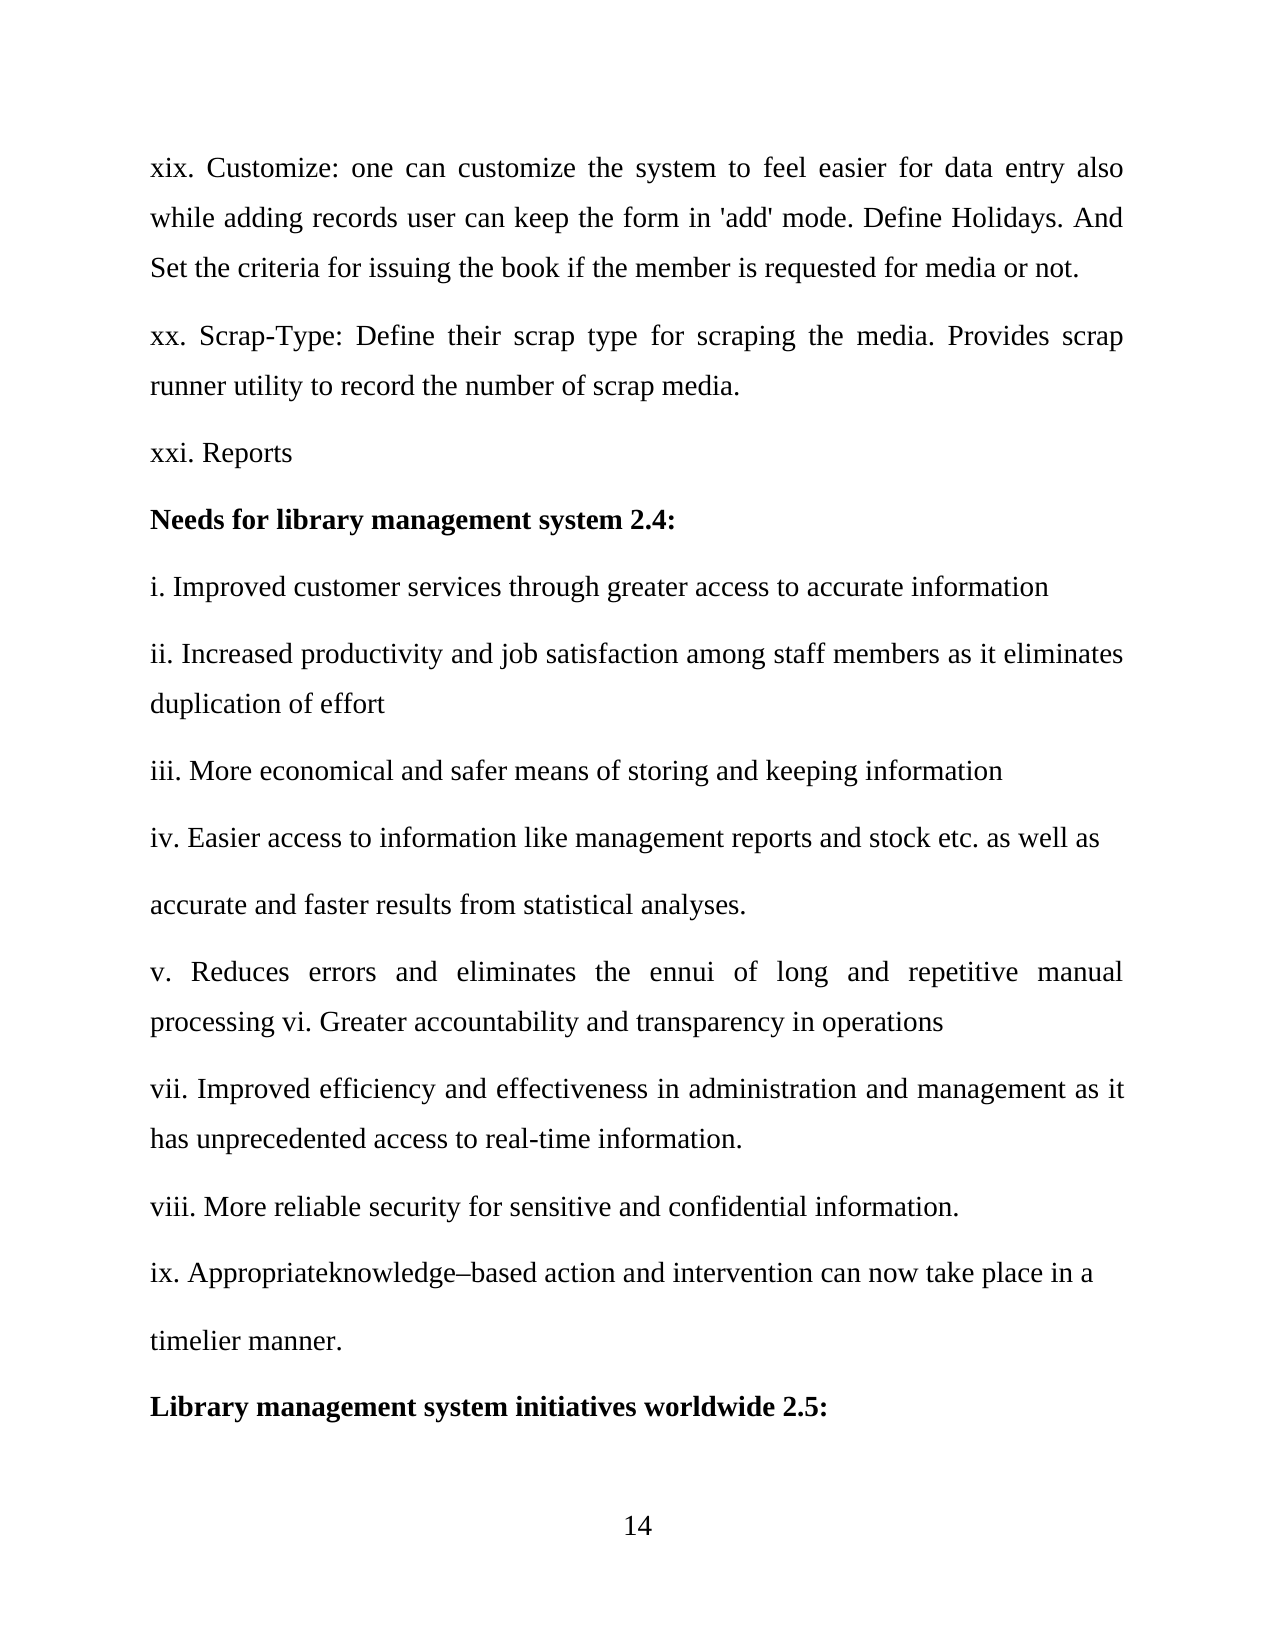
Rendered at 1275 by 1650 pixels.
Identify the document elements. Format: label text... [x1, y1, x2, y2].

text vii. Improved efficiency and effectiveness in administration and management as it has unprecedented access to real-time information. [150, 1071, 1125, 1155]
text iii. More economical and safer means of storing and keeping information [150, 753, 1125, 787]
text ii. Increased productivity and job satisfaction among staff members as it eliminates duplication of effort [150, 636, 1125, 720]
text xx. Scrap-Type: Define their scrap type for scraping the media. Provides scrap runner utility to record the number of scrap media. [150, 318, 1125, 401]
text ix. Appropriateknowledge–based action and intervention can now take place in a [150, 1256, 1125, 1289]
text xxi. Reports [150, 435, 1125, 468]
text viii. More reliable security for sensitive and confidential information. [150, 1189, 1125, 1222]
text Library management system initiatives worldwide 2.5: [150, 1389, 1125, 1423]
text v. Reduces errors and eliminates the ennui of long and repetitive manual processing vi. Greater accountability and transparency in operations [150, 954, 1125, 1038]
text i. Improved customer services through greater access to accurate information [150, 569, 1125, 602]
text timelier manner. [150, 1323, 1125, 1356]
text xix. Customize: one can customize the system to feel easier for data entry also while adding records user can keep the form in 'add' mode. Define Holidays. And Set the criteria for issuing the book if the member is requested for media or not. [150, 150, 1125, 284]
text Needs for library management system 2.4: [150, 502, 1125, 535]
text accurate and faster results from statistical analyses. [150, 887, 1125, 921]
text iv. Easier access to information like management reports and stock etc. as well as [150, 820, 1125, 854]
